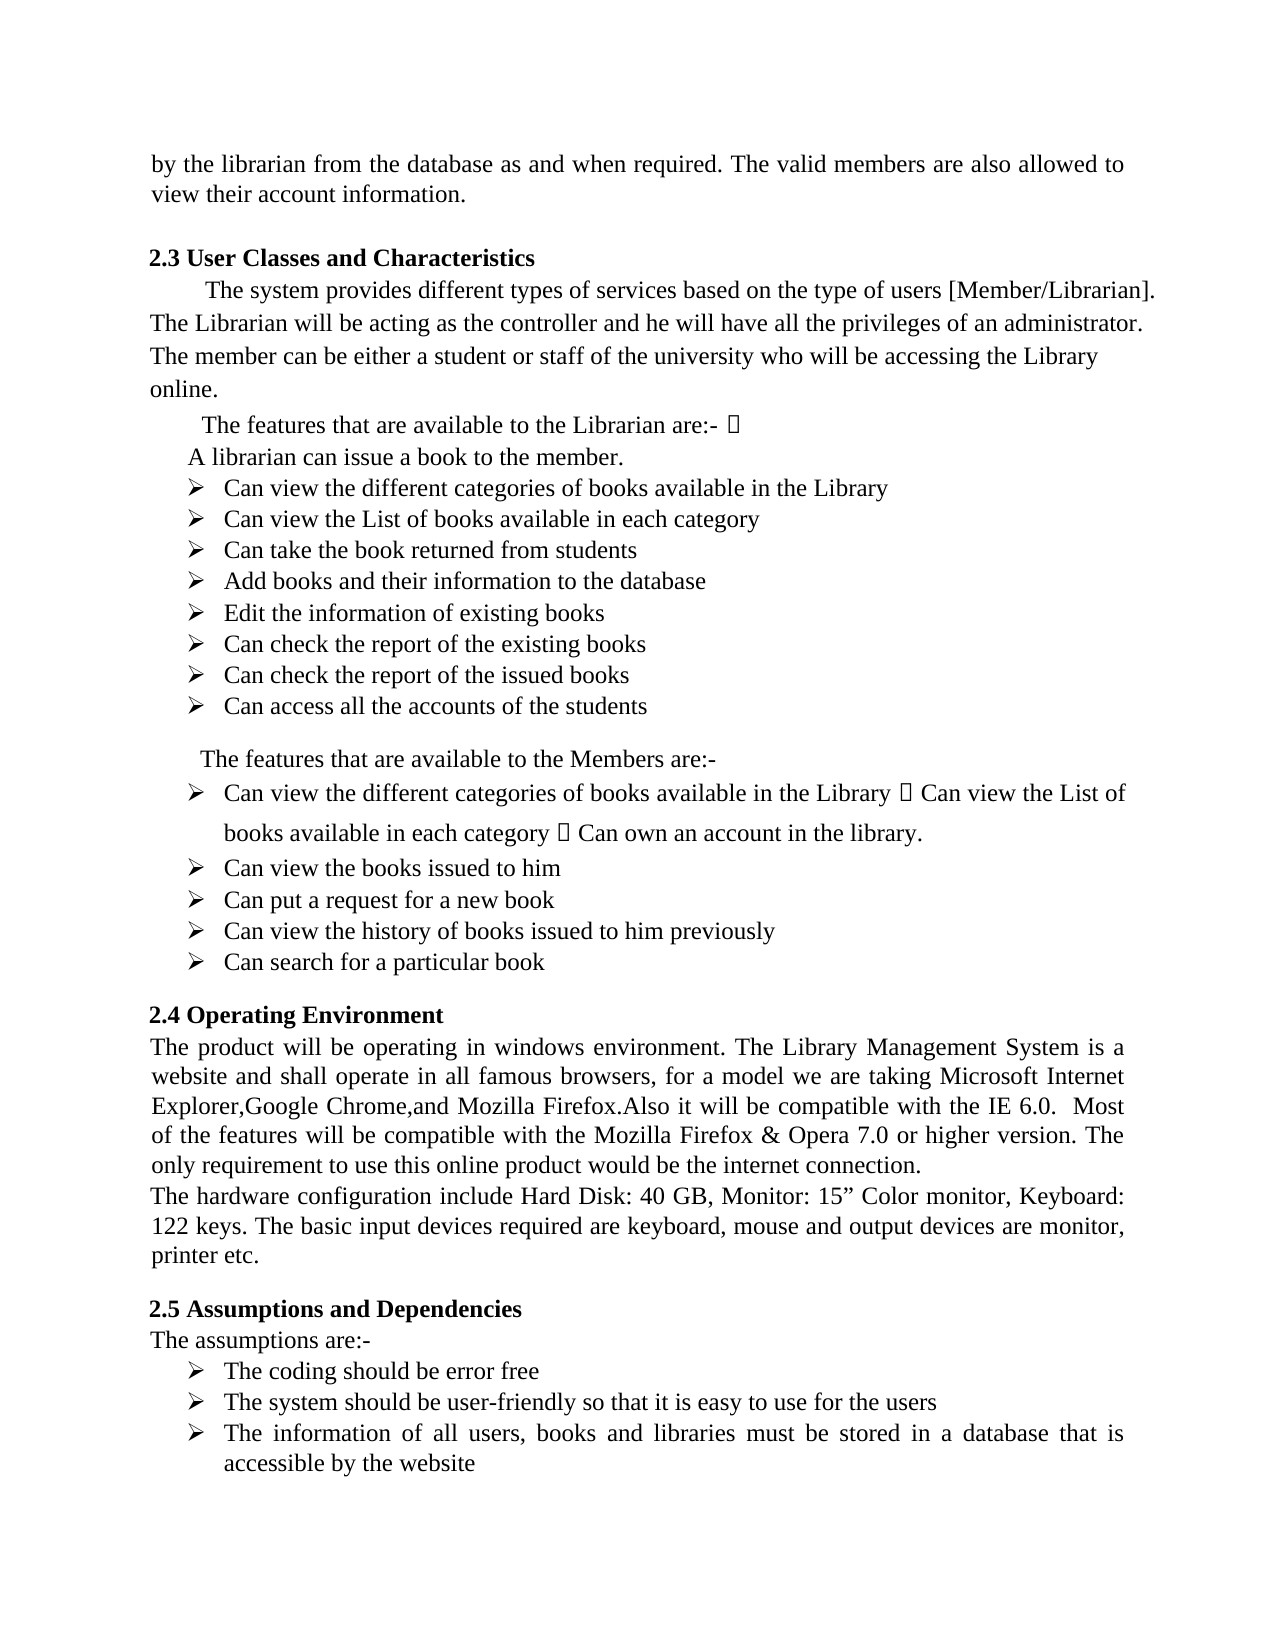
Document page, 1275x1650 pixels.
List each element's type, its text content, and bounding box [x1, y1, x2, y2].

text The features that are available to the Members are:- [150, 744, 1126, 773]
list Can take the book returned from students [186, 535, 1126, 564]
text The system provides different types of services based on the type of users [Member/Librarian]. The Librarian will be acting as the controller and he will have all the privileges of an administrator. The member can be either a student or staff of the university who will be accessing the Library online. [148, 275, 1169, 403]
subtitle 2.5 Assumptions and Dependencies [148, 1294, 1125, 1322]
list Can check the report of the issued books [186, 660, 1126, 689]
text The hardware configuration include Hard Disk: 40 GB, Monitor: 15” Color monitor, Keyboard: 122 keys. The basic input devices required are keyboard, mouse and output devices are monitor, printer etc. [150, 1181, 1126, 1269]
list Edit the information of existing books [186, 598, 1126, 626]
text The features that are available to the Librarian are:-  A librarian can issue a book to the member. [150, 407, 741, 471]
list Can view the books issued to him [186, 853, 1126, 882]
list Can check the report of the existing books [186, 629, 1126, 657]
list Can view the List of books available in each category [186, 504, 1126, 533]
list Can view the different categories of books available in the Library  Can view the List of books available in each category  Can own an account in the library. [186, 775, 1126, 848]
list Can access all the accounts of the students [186, 691, 1126, 720]
subtitle 2.4 Operating Environment [148, 1000, 1125, 1029]
text The assumptions are:- [150, 1325, 1126, 1354]
list Can view the history of books issued to him previously [186, 916, 1126, 944]
list Can search for a particular book [186, 947, 1126, 976]
list The information of all users, books and libraries must be stored in a database that is accessible by the website [186, 1418, 1126, 1477]
text The product will be operating in windows environment. The Library Management System is a website and shall operate in all famous browsers, for a model we are taking Microsoft Internet Explorer,Google Chrome,and Mozilla Firefox.Also it will be compatible with the IE 6.0. Most of the features will be compatible with the Mozilla Firefox & Opera 7.0 or higher version. The only requirement to use this online product would be the internet connection. [150, 1032, 1126, 1179]
list Can view the different categories of books available in the Library [186, 473, 1126, 502]
subtitle 2.3 User Classes and Characteristics [148, 243, 1125, 272]
list The coding should be error free [186, 1356, 1126, 1385]
list Can put a request for a new book [186, 885, 1126, 913]
list The system should be user-friendly so that it is easy to use for the users [186, 1387, 1126, 1416]
list Add books and their information to the database [186, 566, 1126, 595]
